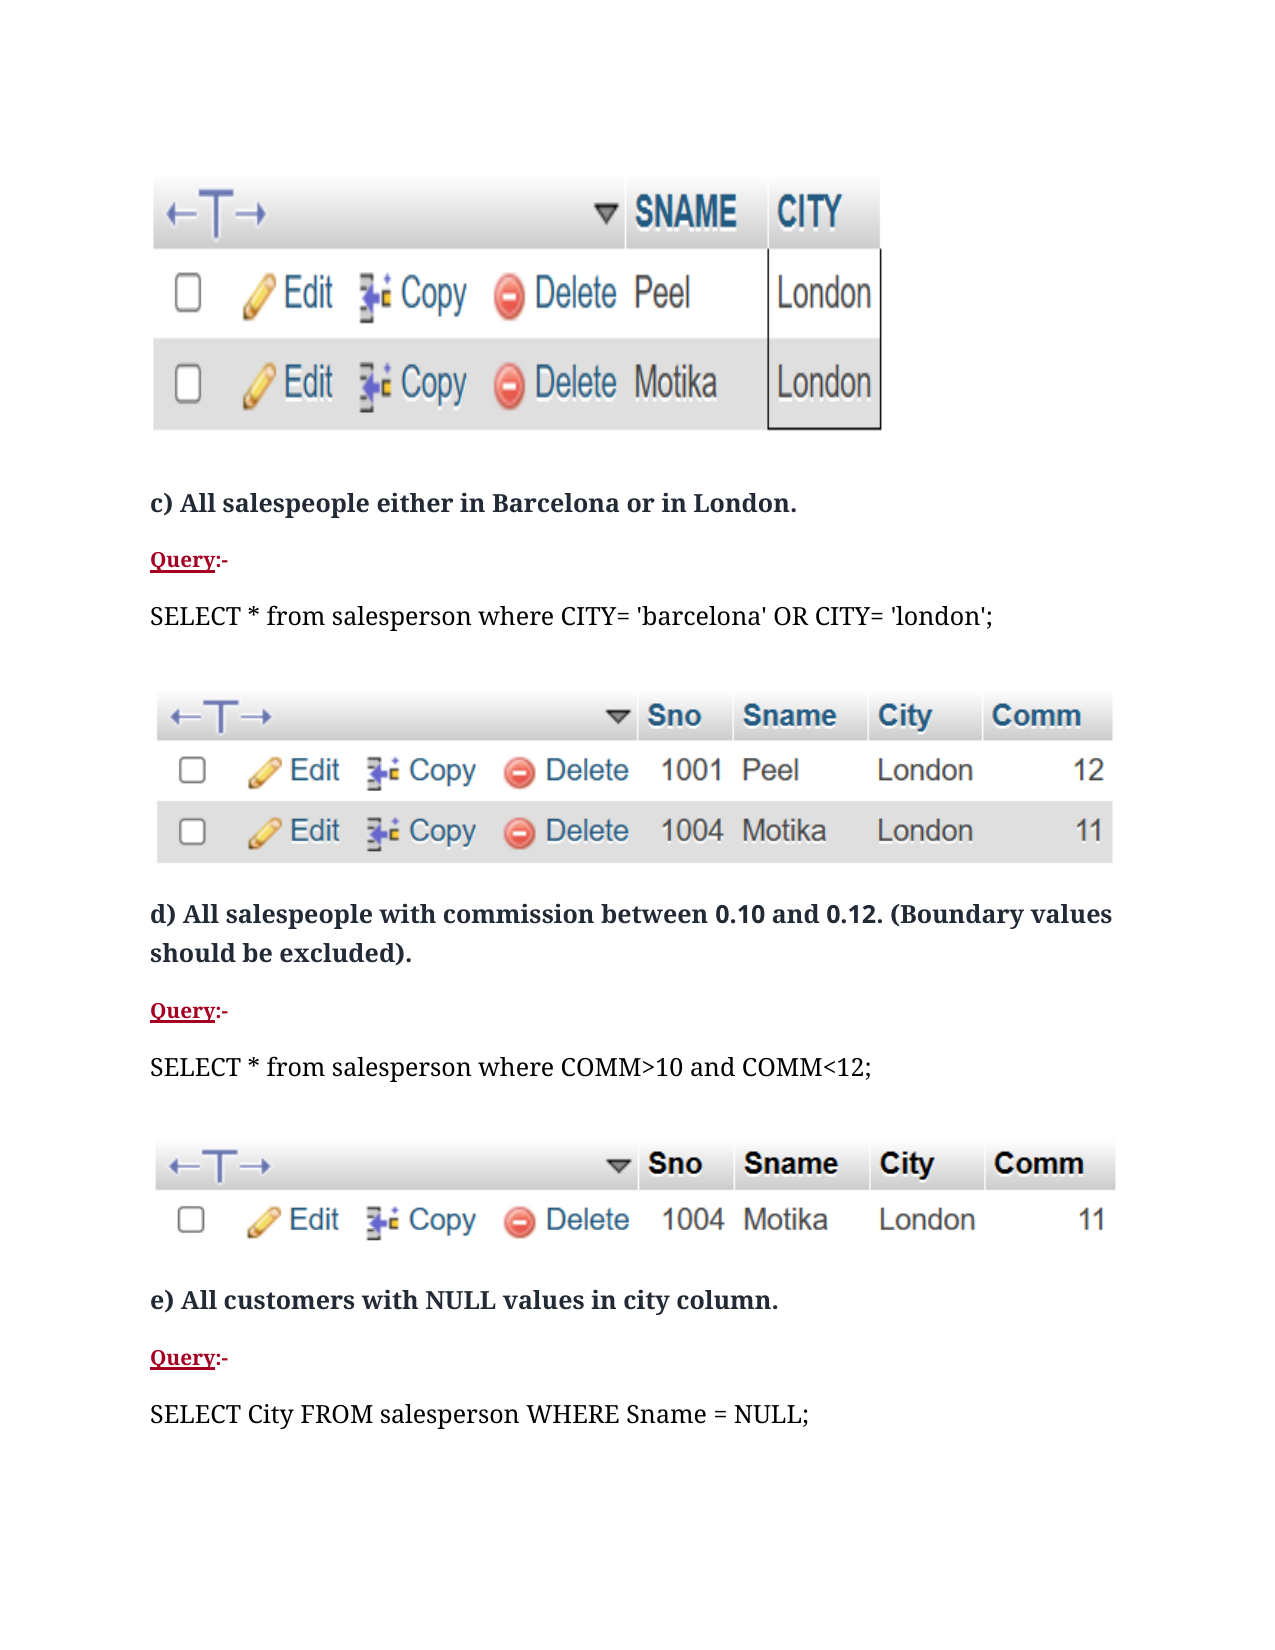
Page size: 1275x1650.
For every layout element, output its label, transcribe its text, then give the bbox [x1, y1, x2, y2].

text Query:- [150, 546, 1125, 574]
text SELECT City FROM salesperson WHERE Sname = NULL; [150, 1396, 1125, 1430]
text SELECT * from salesperson where CITY= 'barcelona' OR CITY= 'london'; [150, 599, 1125, 633]
text SELECT * from salesperson where COMM>10 and COMM<12; [150, 1049, 1125, 1083]
text d) All salespeople with commission between 0.10 and 0.12. (Boundary values should be excluded). [150, 897, 1125, 970]
text Query:- [150, 996, 1125, 1024]
picture [150, 659, 1125, 878]
text Query:- [150, 1343, 1125, 1371]
text e) All customers with NULL values in city column. [150, 1283, 1125, 1317]
picture [150, 1109, 1125, 1264]
picture [150, 150, 896, 461]
text c) All salespeople either in Barcelona or in London. [150, 486, 1125, 520]
